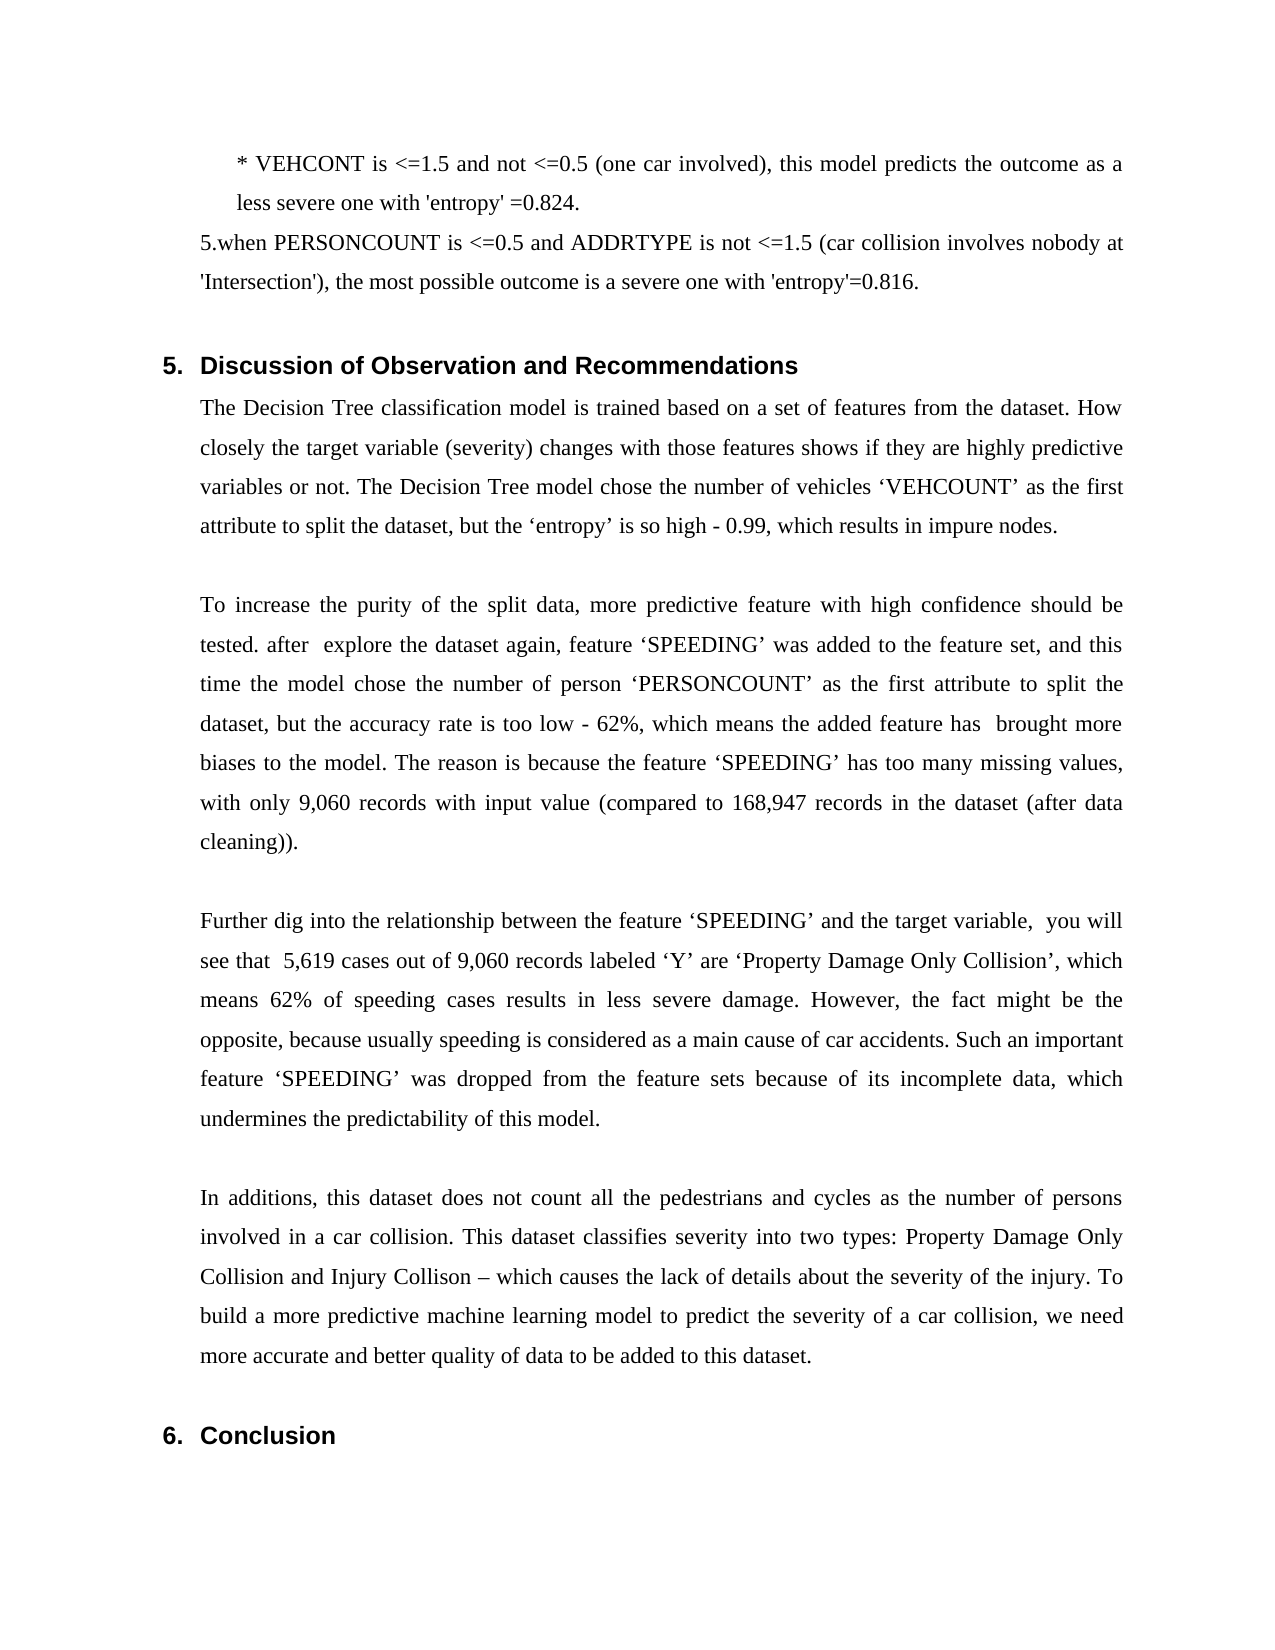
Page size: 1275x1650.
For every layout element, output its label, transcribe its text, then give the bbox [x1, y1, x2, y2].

list In additions, this dataset does not count all the pedestrians and cycles as the number of persons involved in a car collision. This dataset classifies severity into two types: Property Damage Only Collision and Injury Collison – which causes the lack of details about the severity of the injury. To build a more predictive machine learning model to predict the severity of a car collision, we need more accurate and better quality of data to be added to this dataset. [200, 1184, 1125, 1368]
list The Decision Tree classification model is trained based on a set of features from the dataset. How closely the target variable (severity) changes with those features shows if they are highly predictive variables or not. The Decision Tree model chose the number of vehicles ‘VEHCOUNT’ as the first attribute to split the dataset, but the ‘entropy’ is so high - 0.99, which results in impure nodes. [200, 394, 1125, 539]
list * VEHCONT is <=1.5 and not <=0.5 (one car involved), this model predicts the outcome as a less severe one with 'entropy' =0.824. [236, 150, 1125, 216]
list 5.when PERSONCOUNT is <=0.5 and ADDRTYPE is not <=1.5 (car collision involves nobody at 'Intersection'), the most possible outcome is a severe one with 'entropy'=0.816. [200, 229, 1125, 295]
list Further dig into the relationship between the feature ‘SPEEDING’ and the target variable, you will see that 5,619 cases out of 9,060 records labeled ‘Y’ are ‘Property Damage Only Collision’, which means 62% of speeding cases results in less severe damage. However, the fact might be the opposite, because usually speeding is considered as a main cause of car accidents. Such an important feature ‘SPEEDING’ was dropped from the feature sets because of its incomplete data, which undermines the predictability of this model. [200, 907, 1125, 1131]
list Discussion of Observation and Recommendations [162, 351, 1125, 380]
list To increase the purity of the split data, more predictive feature with high confidence should be tested. after explore the dataset again, feature ‘SPEEDING’ was added to the feature set, and this time the model chose the number of person ‘PERSONCOUNT’ as the first attribute to split the dataset, but the accuracy rate is too low - 62%, which means the added feature has brought more biases to the model. The reason is because the feature ‘SPEEDING’ has too many missing values, with only 9,060 records with input value (compared to 168,947 records in the dataset (after data cleaning)). [200, 592, 1125, 855]
list Conclusion [162, 1421, 1125, 1449]
